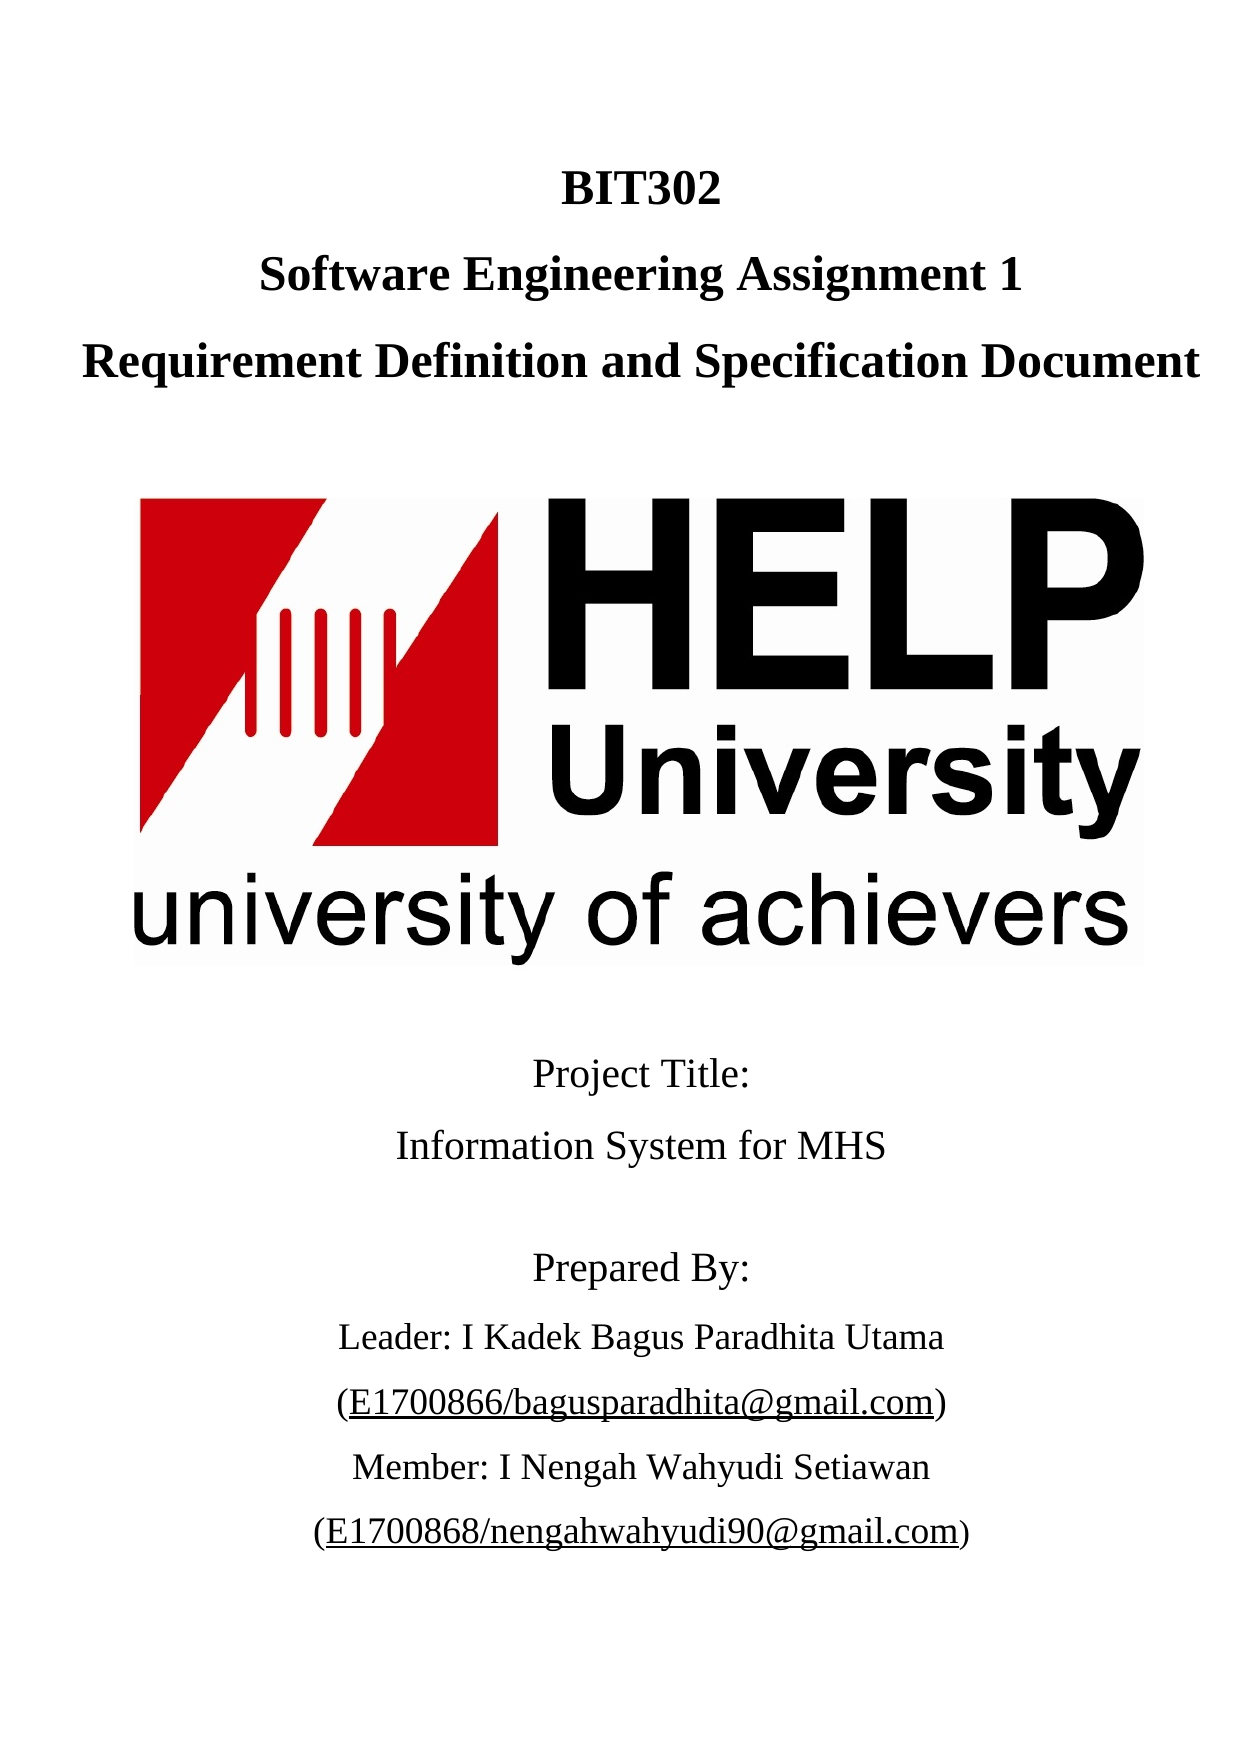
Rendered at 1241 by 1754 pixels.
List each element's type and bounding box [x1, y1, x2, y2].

picture [121, 481, 1161, 971]
